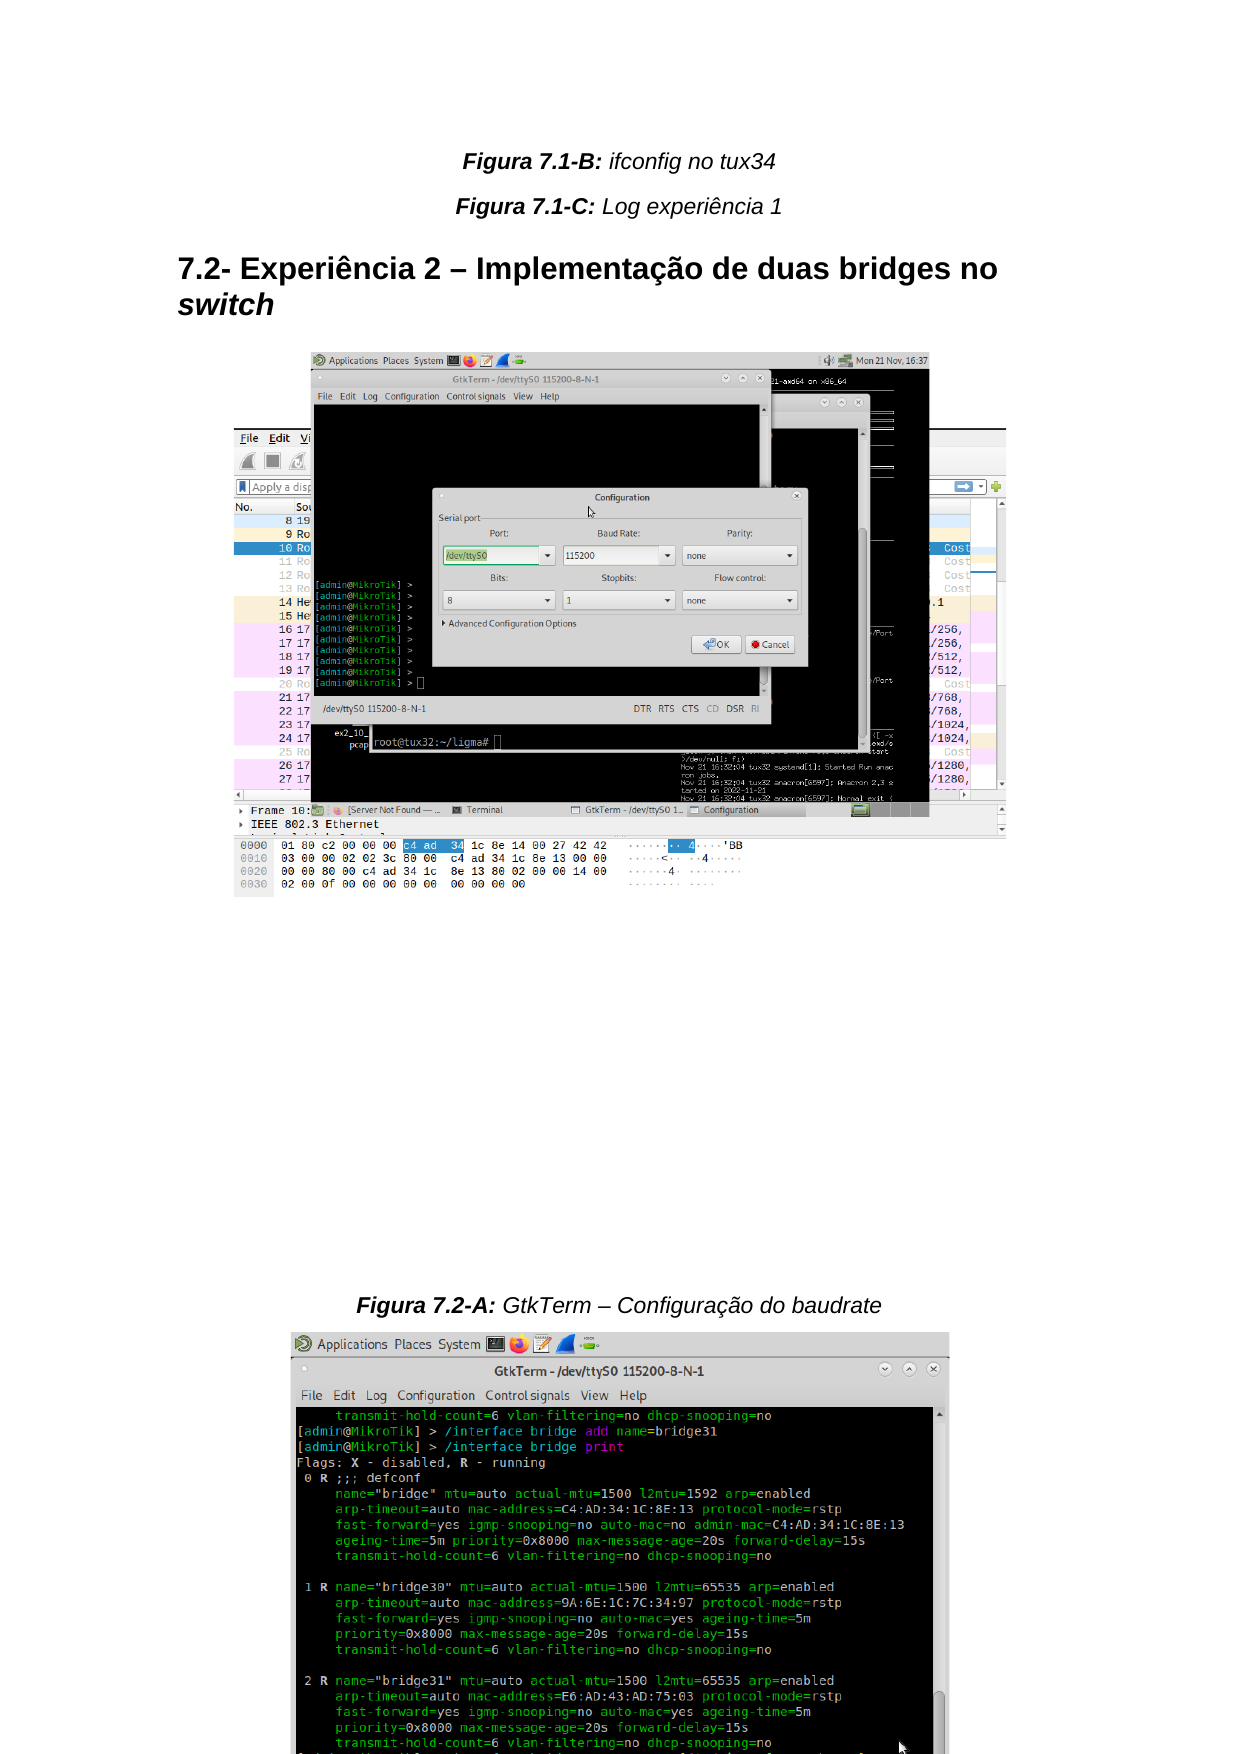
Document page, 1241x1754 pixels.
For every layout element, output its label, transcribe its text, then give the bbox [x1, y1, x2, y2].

picture [290, 1332, 950, 1754]
picture [233, 352, 1007, 897]
text Figura 7.1-B: ifconfig no tux34 [177, 148, 1063, 174]
subtitle 7.2- Experiência 2 – Implementação de duas bridges no switch [177, 250, 1063, 322]
text Figura 7.2-A: GtkTerm – Configuração do baudrate [177, 1292, 1063, 1319]
text Figura 7.1-C: Log experiência 1 [177, 193, 1063, 219]
